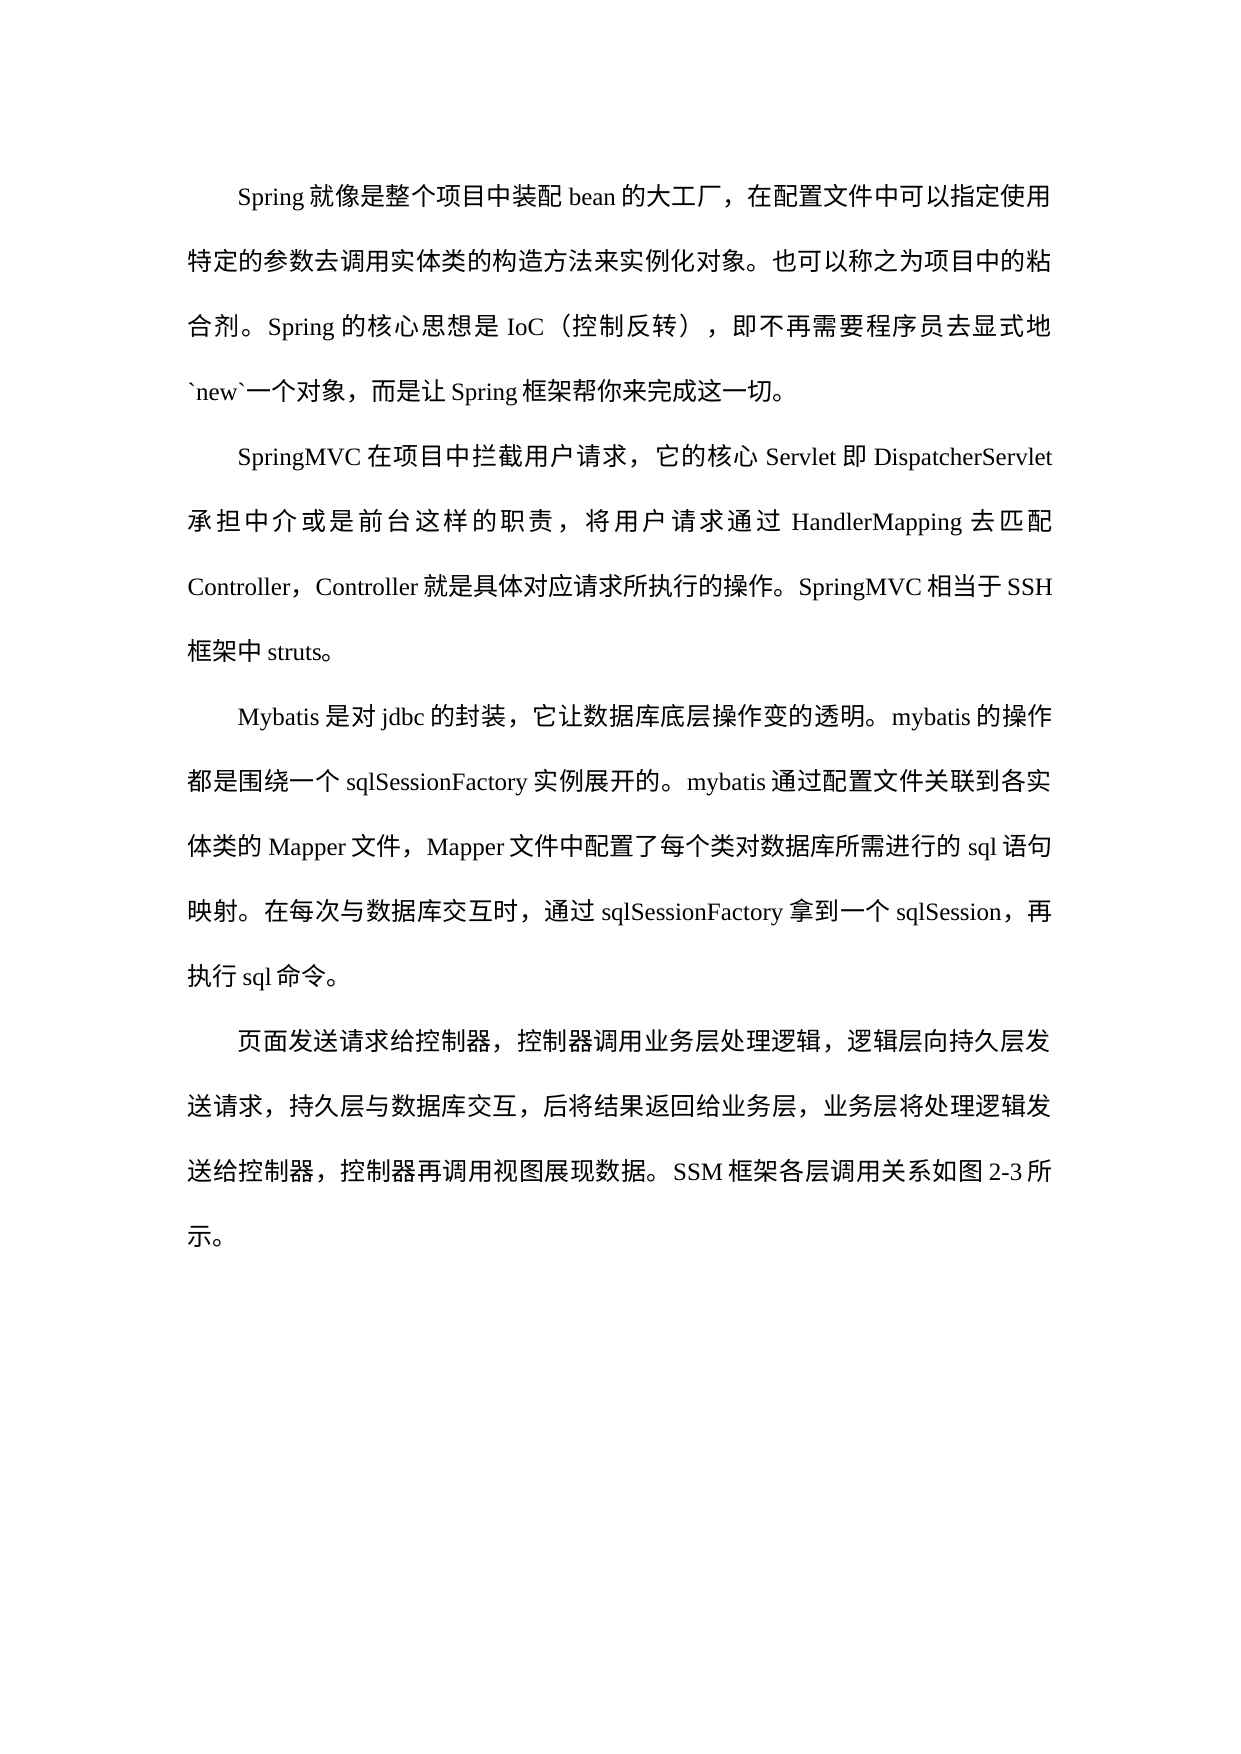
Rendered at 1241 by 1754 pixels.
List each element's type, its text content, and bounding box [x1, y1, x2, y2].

text SpringMVC在项目中拦截用户请求，它的核心Servlet即DispatcherServlet承担中介或是前台这样的职责，将用户请求通过HandlerMapping去匹配Controller，Controller就是具体对应请求所执行的操作。SpringMVC相当于SSH框架中struts。 [187, 422, 1053, 682]
text 页面发送请求给控制器，控制器调用业务层处理逻辑，逻辑层向持久层发送请求，持久层与数据库交互，后将结果返回给业务层，业务层将处理逻辑发送给控制器，控制器再调用视图展现数据。SSM框架各层调用关系如图2-3所示。 [187, 1007, 1053, 1267]
text Mybatis是对jdbc的封装，它让数据库底层操作变的透明。mybatis的操作都是围绕一个sqlSessionFactory实例展开的。mybatis通过配置文件关联到各实体类的Mapper文件，Mapper文件中配置了每个类对数据库所需进行的sql语句映射。在每次与数据库交互时，通过sqlSessionFactory拿到一个sqlSession，再执行sql命令。 [187, 682, 1053, 1007]
text Spring就像是整个项目中装配bean的大工厂，在配置文件中可以指定使用特定的参数去调用实体类的构造方法来实例化对象。也可以称之为项目中的粘合剂。Spring的核心思想是IoC（控制反转），即不再需要程序员去显式地`new`一个对象，而是让Spring框架帮你来完成这一切。 [187, 162, 1053, 422]
